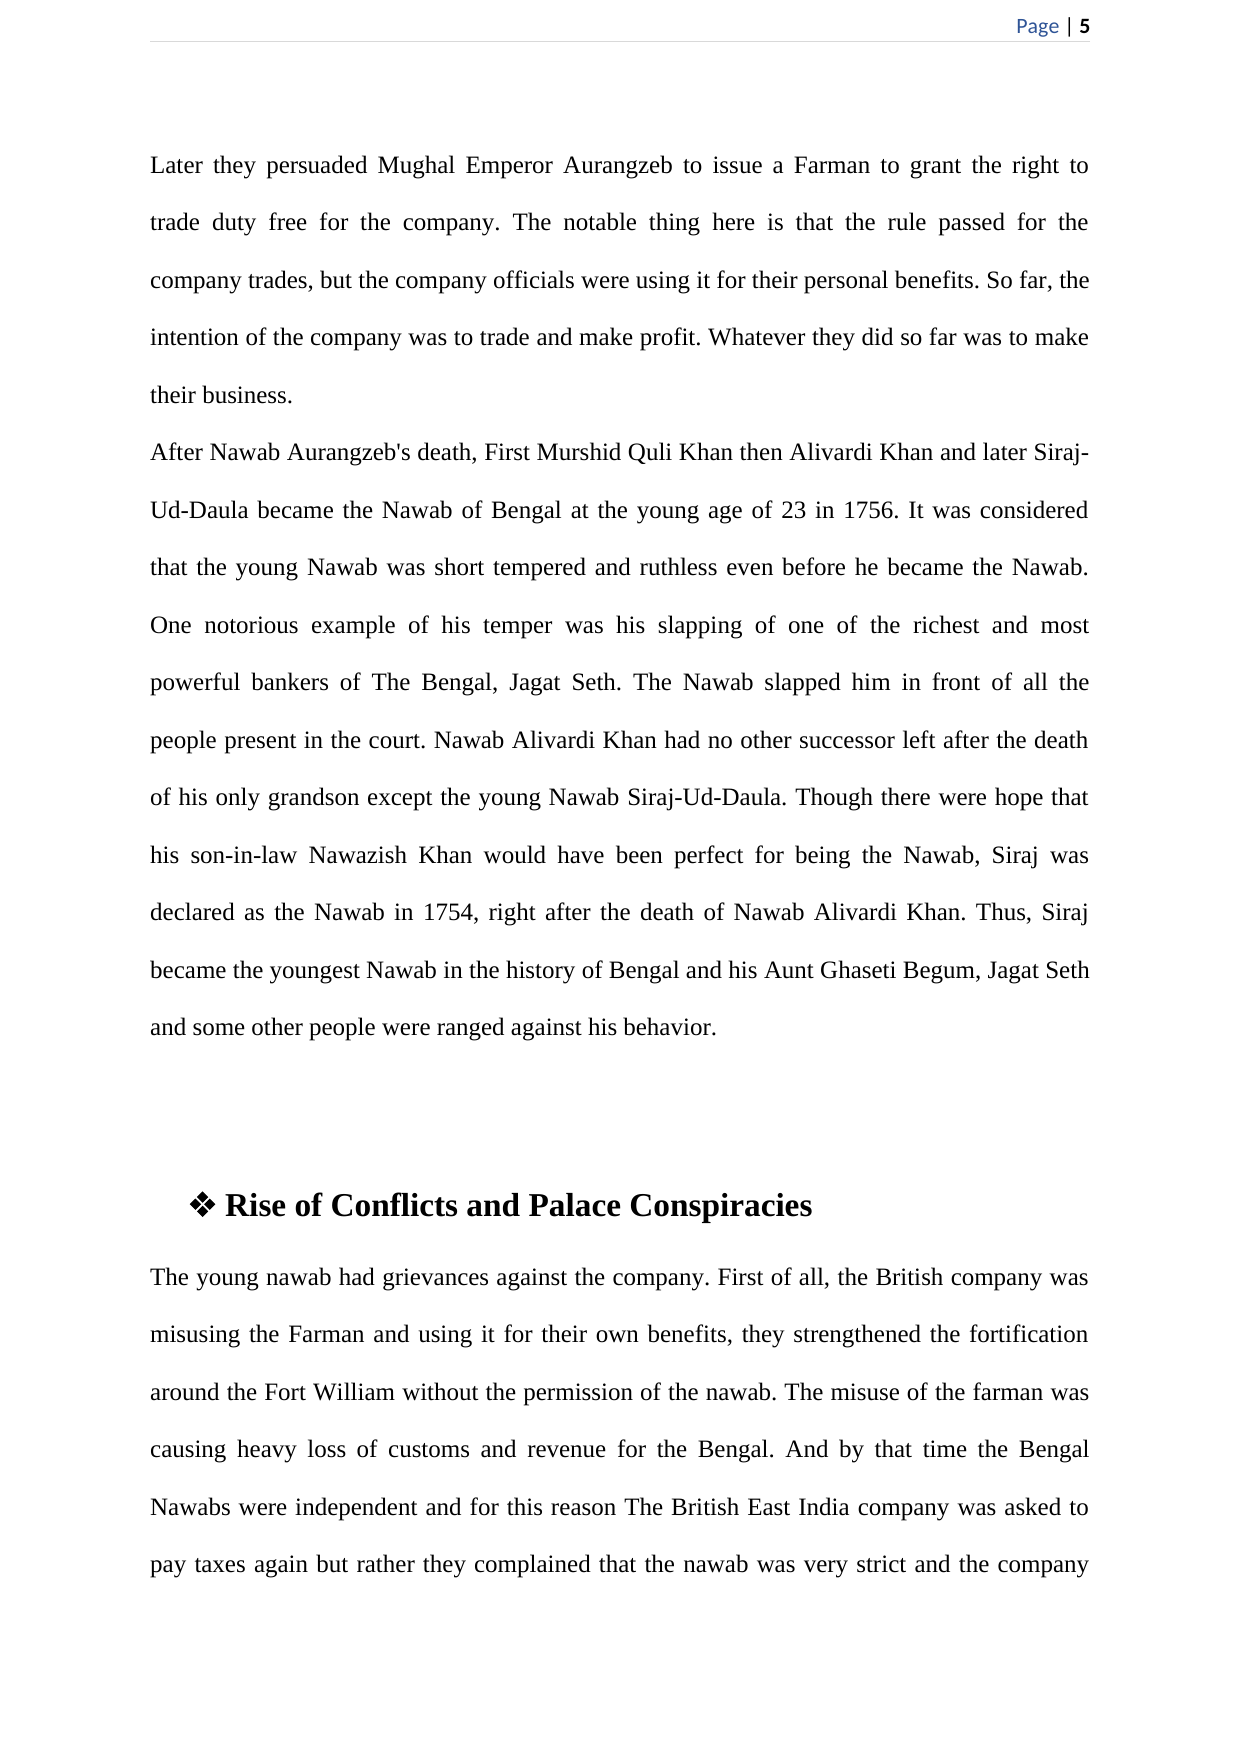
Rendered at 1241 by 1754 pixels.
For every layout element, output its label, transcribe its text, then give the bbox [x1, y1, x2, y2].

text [150, 1262, 1090, 1578]
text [150, 150, 1090, 409]
list Rise of Conflicts and Palace Conspiracies [187, 1185, 1090, 1223]
text After Nawab Aurangzeb's death, First Murshid Quli Khan then Alivardi Khan and later Siraj-Ud-Daula became the Nawab of Bengal at the young age of 23 in 1756. It was considered that the young Nawab was short tempered and ruthless even before he became the Nawab. One notorious example of his temper was his slapping of one of the richest and most powerful bankers of The Bengal, Jagat Seth. The Nawab slapped him in front of all the people present in the court. Nawab Alivardi Khan had no other successor left after the death of his only grandson except the young Nawab Siraj-Ud-Daula. Though there were hope that his son-in-law Nawazish Khan would have been perfect for being the Nawab, Siraj was declared as the Nawab in 1754, right after the death of Nawab Alivardi Khan. Thus, Siraj became the youngest Nawab in the history of Bengal and his Aunt Ghaseti Begum, Jagat Seth and some other people were ranged against his behavior. [150, 437, 1090, 1041]
